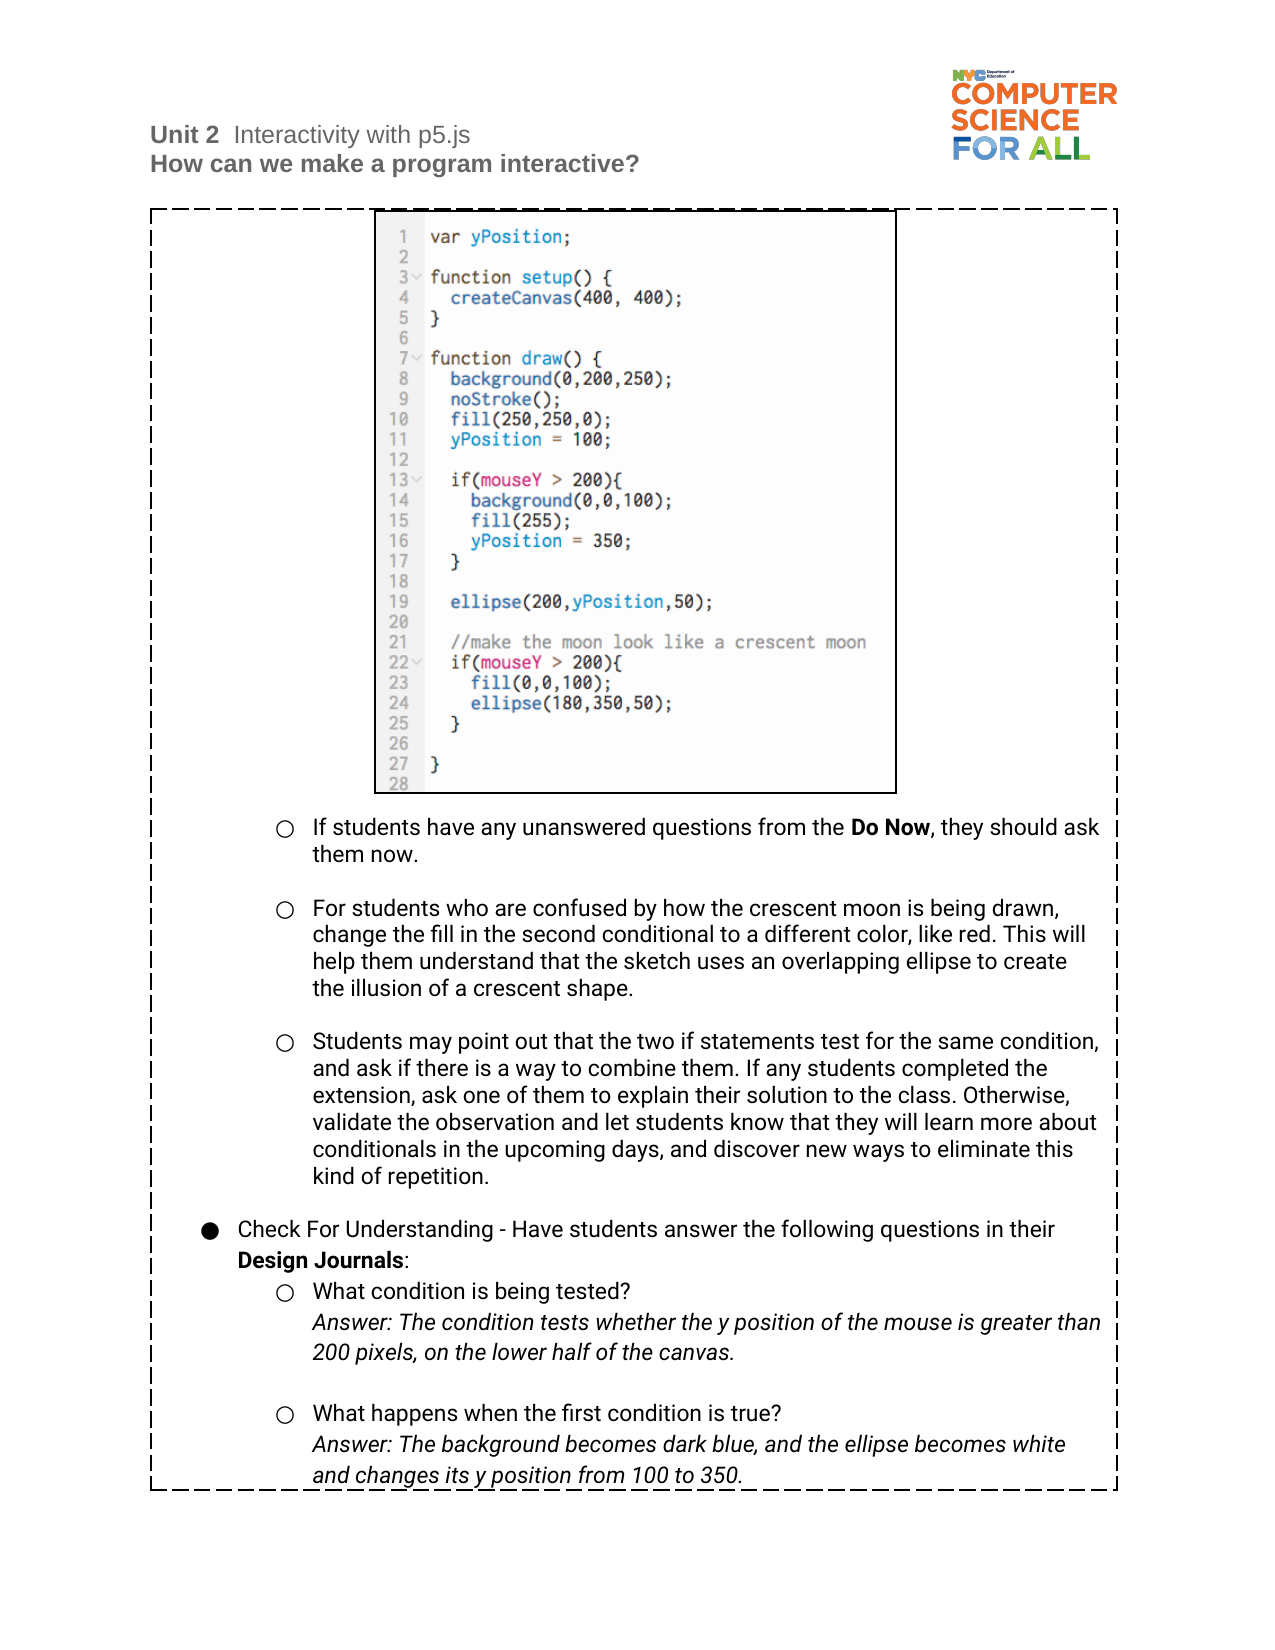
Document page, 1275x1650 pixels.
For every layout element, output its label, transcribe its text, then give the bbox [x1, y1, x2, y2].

picture [940, 60, 1125, 170]
picture [376, 212, 895, 792]
